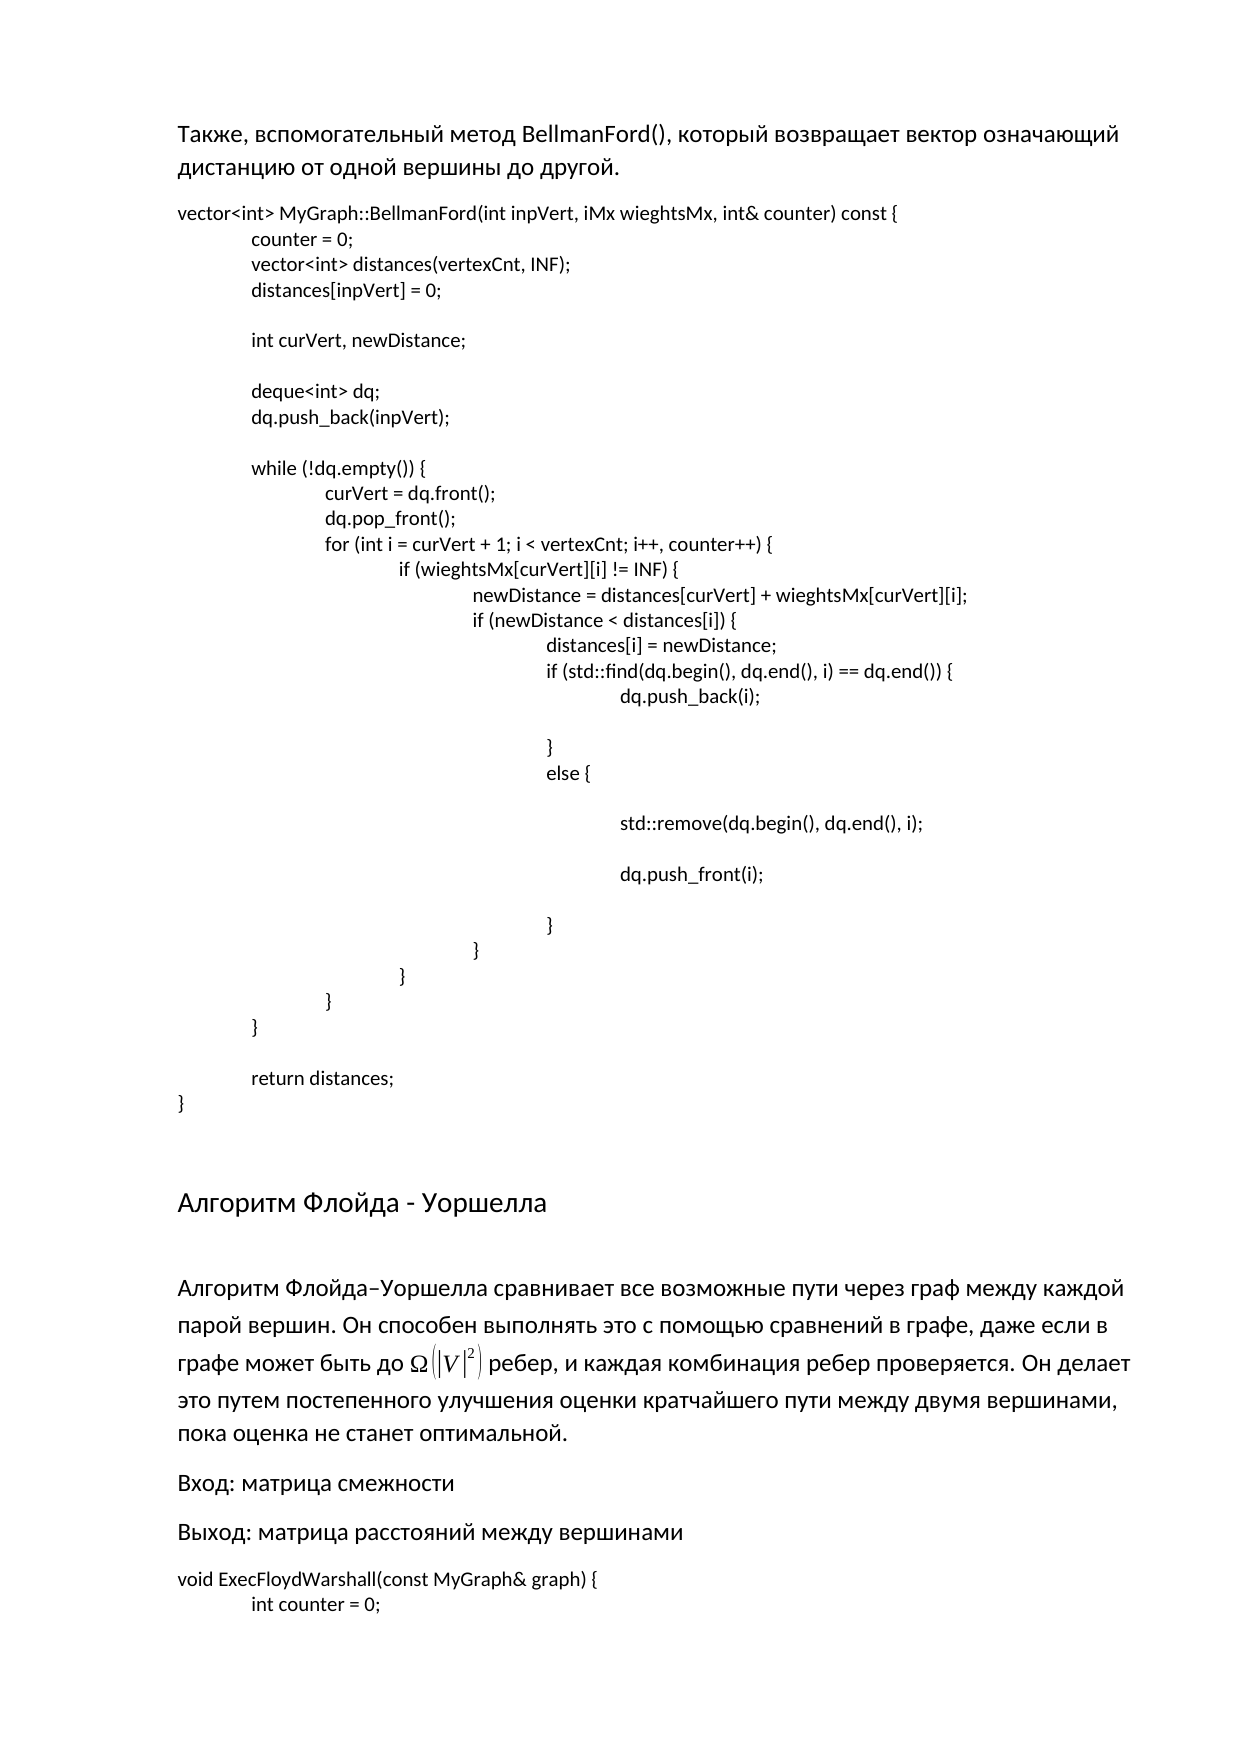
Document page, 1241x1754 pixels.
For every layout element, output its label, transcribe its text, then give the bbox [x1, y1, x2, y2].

text } [177, 938, 1152, 963]
text int counter = 0; [177, 1591, 1152, 1617]
text Выход: матрица расстояний между вершинами [177, 1516, 1152, 1547]
text vector<int> MyGraph::BellmanFord(int inpVert, iMx wieghtsMx, int& counter) const { [177, 201, 1152, 226]
subtitle Алгоритм Флойда - Уоршелла [177, 1184, 1152, 1219]
text if (wieghtsMx[curVert][i] != INF) { [177, 556, 1152, 582]
text } [177, 1014, 1152, 1039]
text std::remove(dq.begin(), dq.end(), i); [177, 811, 1152, 861]
text counter = 0; [177, 226, 1152, 251]
text Также, вспомогательный метод BellmanFord(), который возвращает вектор означающий дистанцию от одной вершины до другой. [177, 118, 1152, 182]
text dq.push_back(i); [177, 683, 1152, 734]
text } [177, 1090, 1152, 1116]
text } [177, 912, 1152, 938]
text distances[inpVert] = 0; [177, 277, 1152, 302]
text return distances; [177, 1065, 1152, 1090]
text for (int i = curVert + 1; i < vertexCnt; i++, counter++) { [177, 531, 1152, 556]
text Вход: матрица смежности [177, 1467, 1152, 1497]
text vector<int> distances(vertexCnt, INF); [177, 251, 1152, 277]
text while (!dq.empty()) { [177, 455, 1152, 480]
text dq.push_back(inpVert); [177, 404, 1152, 429]
text } [177, 988, 1152, 1014]
text newDistance = distances[curVert] + wieghtsMx[curVert][i]; [177, 582, 1152, 607]
text dq.push_front(i); [177, 861, 1152, 912]
text dq.pop_front(); [177, 506, 1152, 531]
text } [177, 963, 1152, 988]
text if (newDistance < distances[i]) { [177, 607, 1152, 633]
text curVert = dq.front(); [177, 480, 1152, 506]
text if (std::find(dq.begin(), dq.end(), i) == dq.end()) { [177, 658, 1152, 683]
text distances[i] = newDistance; [177, 633, 1152, 658]
text } [177, 734, 1152, 760]
text void ExecFloydWarshall(const MyGraph& graph) { [177, 1566, 1152, 1591]
text Алгоритм Флойда–Уоршелла сравнивает все возможные пути через граф между каждой парой вершин. Он способен выполнять это с {\displaystyle \Theta (|V|^{3})}помощью сравнений в графе, даже если в графе может быть до {\displaystyle \Omega (|V|^{2})} ребер, и каждая комбинация ребер проверяется. Он делает это путем постепенного улучшения оценки кратчайшего пути между двумя вершинами, пока оценка не станет оптимальной. [177, 1272, 1152, 1448]
text int curVert, newDistance; [177, 328, 1152, 353]
text deque<int> dq; [177, 378, 1152, 404]
text else { [177, 760, 1152, 811]
